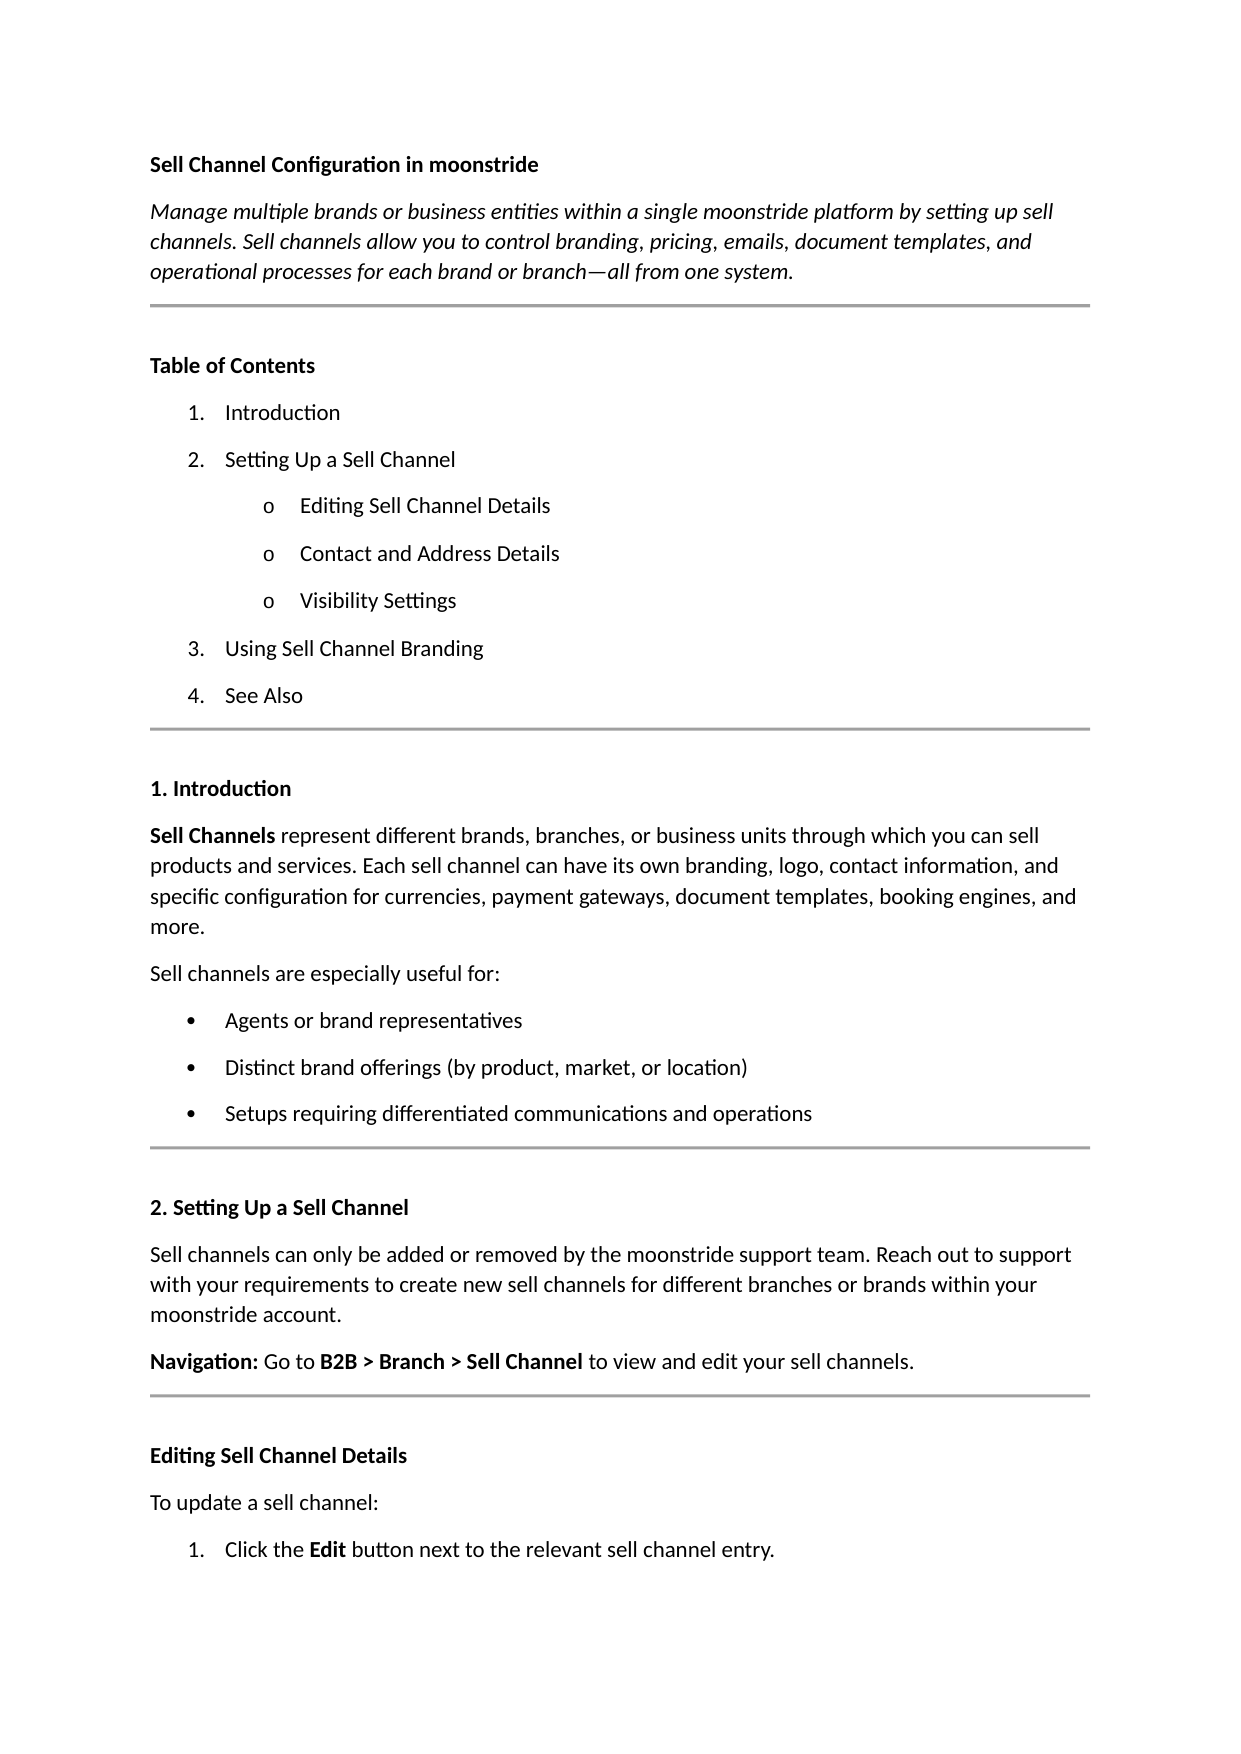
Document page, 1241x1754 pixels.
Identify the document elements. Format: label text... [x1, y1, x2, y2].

text Navigation: Go to B2B > Branch > Sell Channel to view and edit your sell channels. [150, 1347, 1090, 1375]
text Editing Sell Channel Details [150, 1441, 1090, 1469]
list Setting Up a Sell Channel [187, 445, 1090, 473]
list See Also [187, 681, 1090, 709]
text Manage multiple brands or business entities within a single moonstride platform by setting up sell channels. Sell channels allow you to control branding, pricing, emails, document templates, and operational processes for each brand or branch—all from one system. [150, 197, 1090, 285]
list Agents or brand representatives [187, 1006, 1090, 1034]
list Using Sell Channel Branding [187, 634, 1090, 662]
list Contact and Address Details [262, 539, 1090, 568]
text 1. Introduction [150, 774, 1090, 802]
text 2. Setting Up a Sell Channel [150, 1193, 1090, 1221]
list Click the Edit button next to the relevant sell channel entry. [187, 1535, 1090, 1563]
list Setups requiring differentiated communications and operations [187, 1099, 1090, 1127]
list Editing Sell Channel Details [262, 492, 1090, 520]
list Introduction [187, 398, 1090, 426]
text Sell channels are especially useful for: [150, 959, 1090, 987]
text Sell channels can only be added or removed by the moonstride support team. Reach out to support with your requirements to create new sell channels for different branches or brands within your moonstride account. [150, 1240, 1090, 1328]
text Sell Channels represent different brands, branches, or business units through which you can sell products and services. Each sell channel can have its own branding, logo, contact information, and specific configuration for currencies, payment gateways, document templates, booking engines, and more. [150, 821, 1090, 940]
text Sell Channel Configuration in moonstride [150, 150, 1090, 178]
text To update a sell channel: [150, 1488, 1090, 1516]
text Table of Contents [150, 351, 1090, 379]
list Visibility Settings [262, 586, 1090, 615]
list Distinct brand offerings (by product, market, or location) [187, 1053, 1090, 1081]
